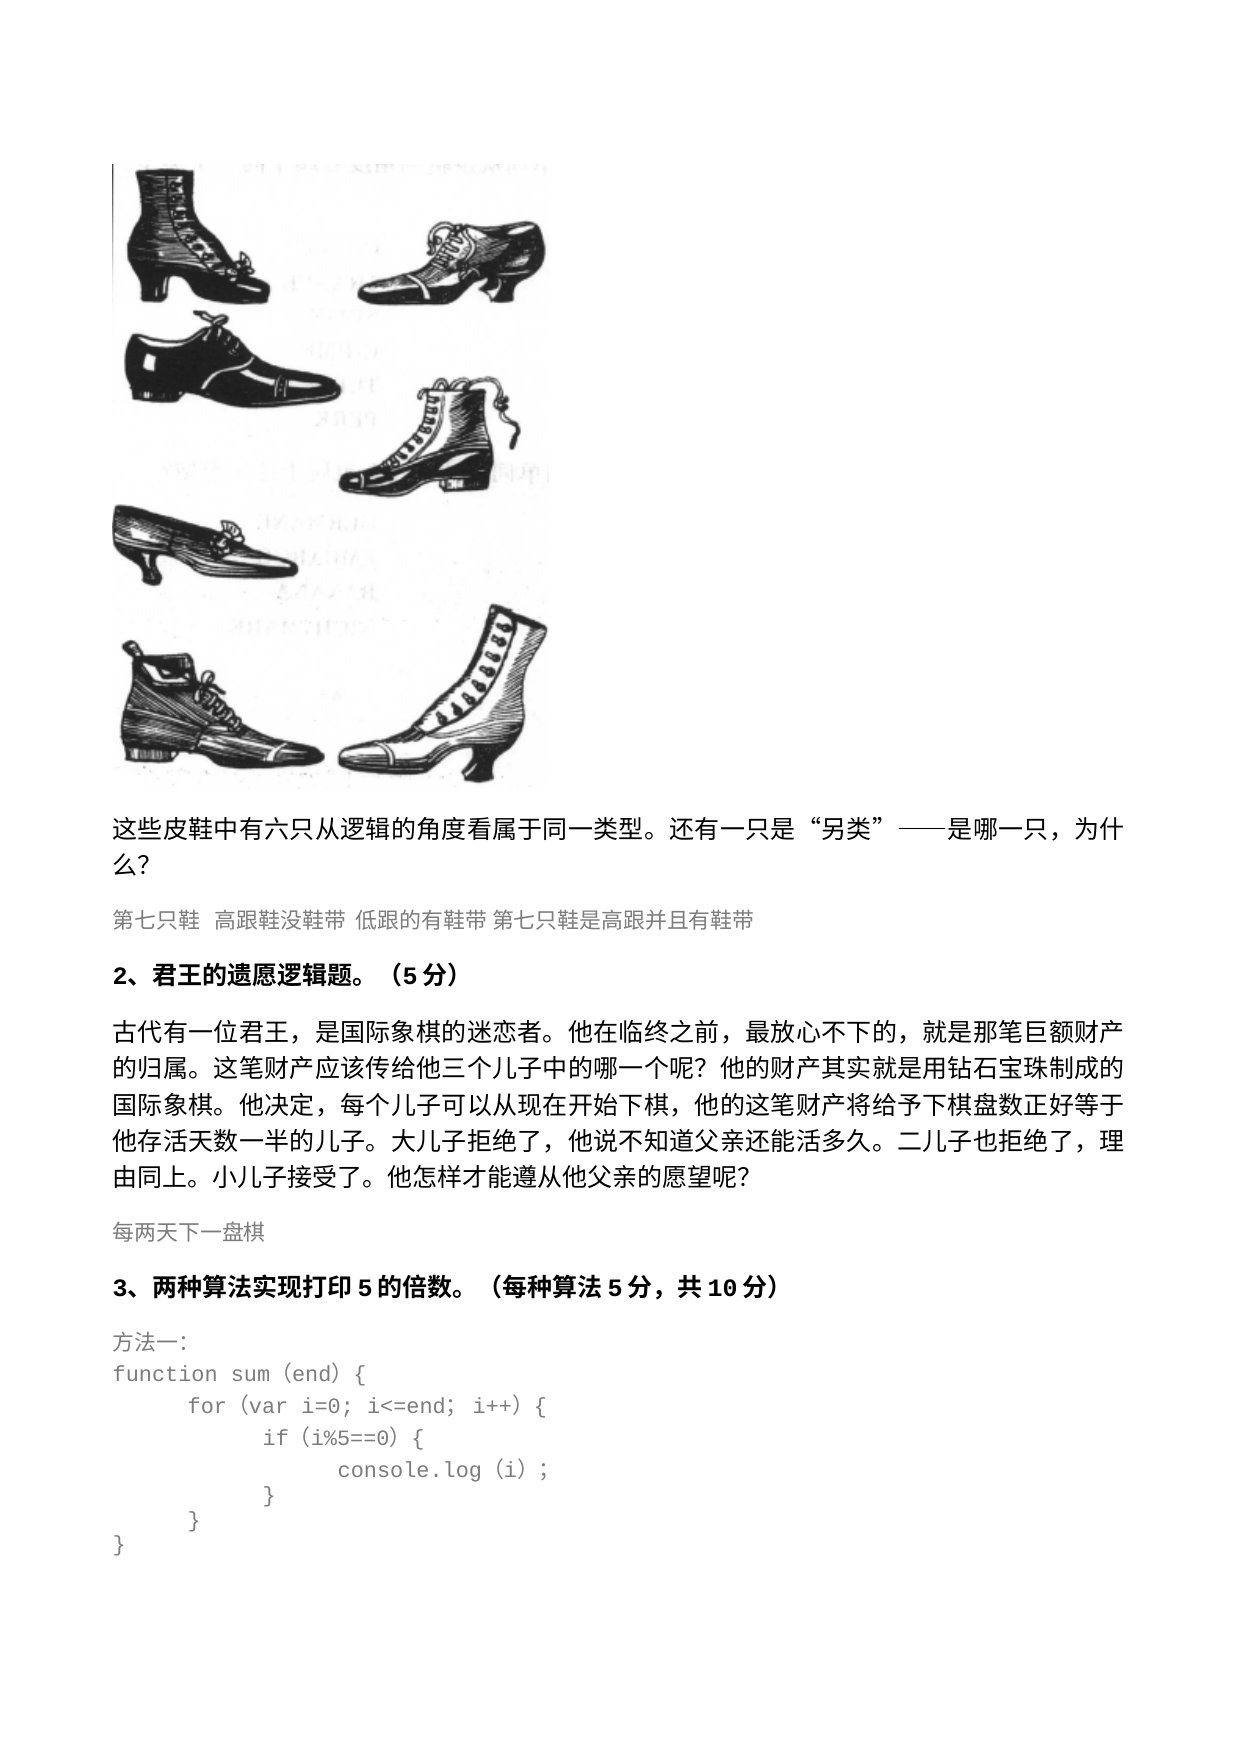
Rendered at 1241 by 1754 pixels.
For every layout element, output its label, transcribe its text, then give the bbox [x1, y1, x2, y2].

text for（var i=0; i<=end； i++）{ [112, 1388, 1128, 1420]
text 第七只鞋 高跟鞋没鞋带 低跟的有鞋带 第七只鞋是高跟并且有鞋带 [112, 903, 1128, 934]
text function sum（end）{ [112, 1356, 1128, 1388]
text } [112, 1509, 1128, 1534]
text 方法一： [112, 1324, 1128, 1356]
text } [187, 1484, 1128, 1509]
text console.log（i）； [262, 1452, 1128, 1484]
picture [112, 164, 549, 789]
text 这些皮鞋中有六只从逻辑的角度看属于同一类型。还有一只是“另类”——是哪一只，为什么？ [112, 809, 1128, 882]
text } [112, 1534, 1128, 1558]
text 古代有一位君王，是国际象棋的迷恋者。他在临终之前，最放心不下的，就是那笔巨额财产的归属。这笔财产应该传给他三个儿子中的哪一个呢？他的财产其实就是用钻石宝珠制成的国际象棋。他决定，每个儿子可以从现在开始下棋，他的这笔财产将给予下棋盘数正好等于他存活天数一半的儿子。大儿子拒绝了，他说不知道父亲还能活多久。二儿子也拒绝了，理由同上。小儿子接受了。他怎样才能遵从他父亲的愿望呢？ [112, 1013, 1128, 1194]
text 每两天下一盘棋 [112, 1215, 1128, 1246]
list 两种算法实现打印5的倍数。（每种算法5分，共10分） [112, 1267, 1128, 1304]
text if（i%5==0）{ [187, 1420, 1128, 1452]
text 2、君王的遗愿逻辑题。（5分） [112, 955, 1128, 992]
